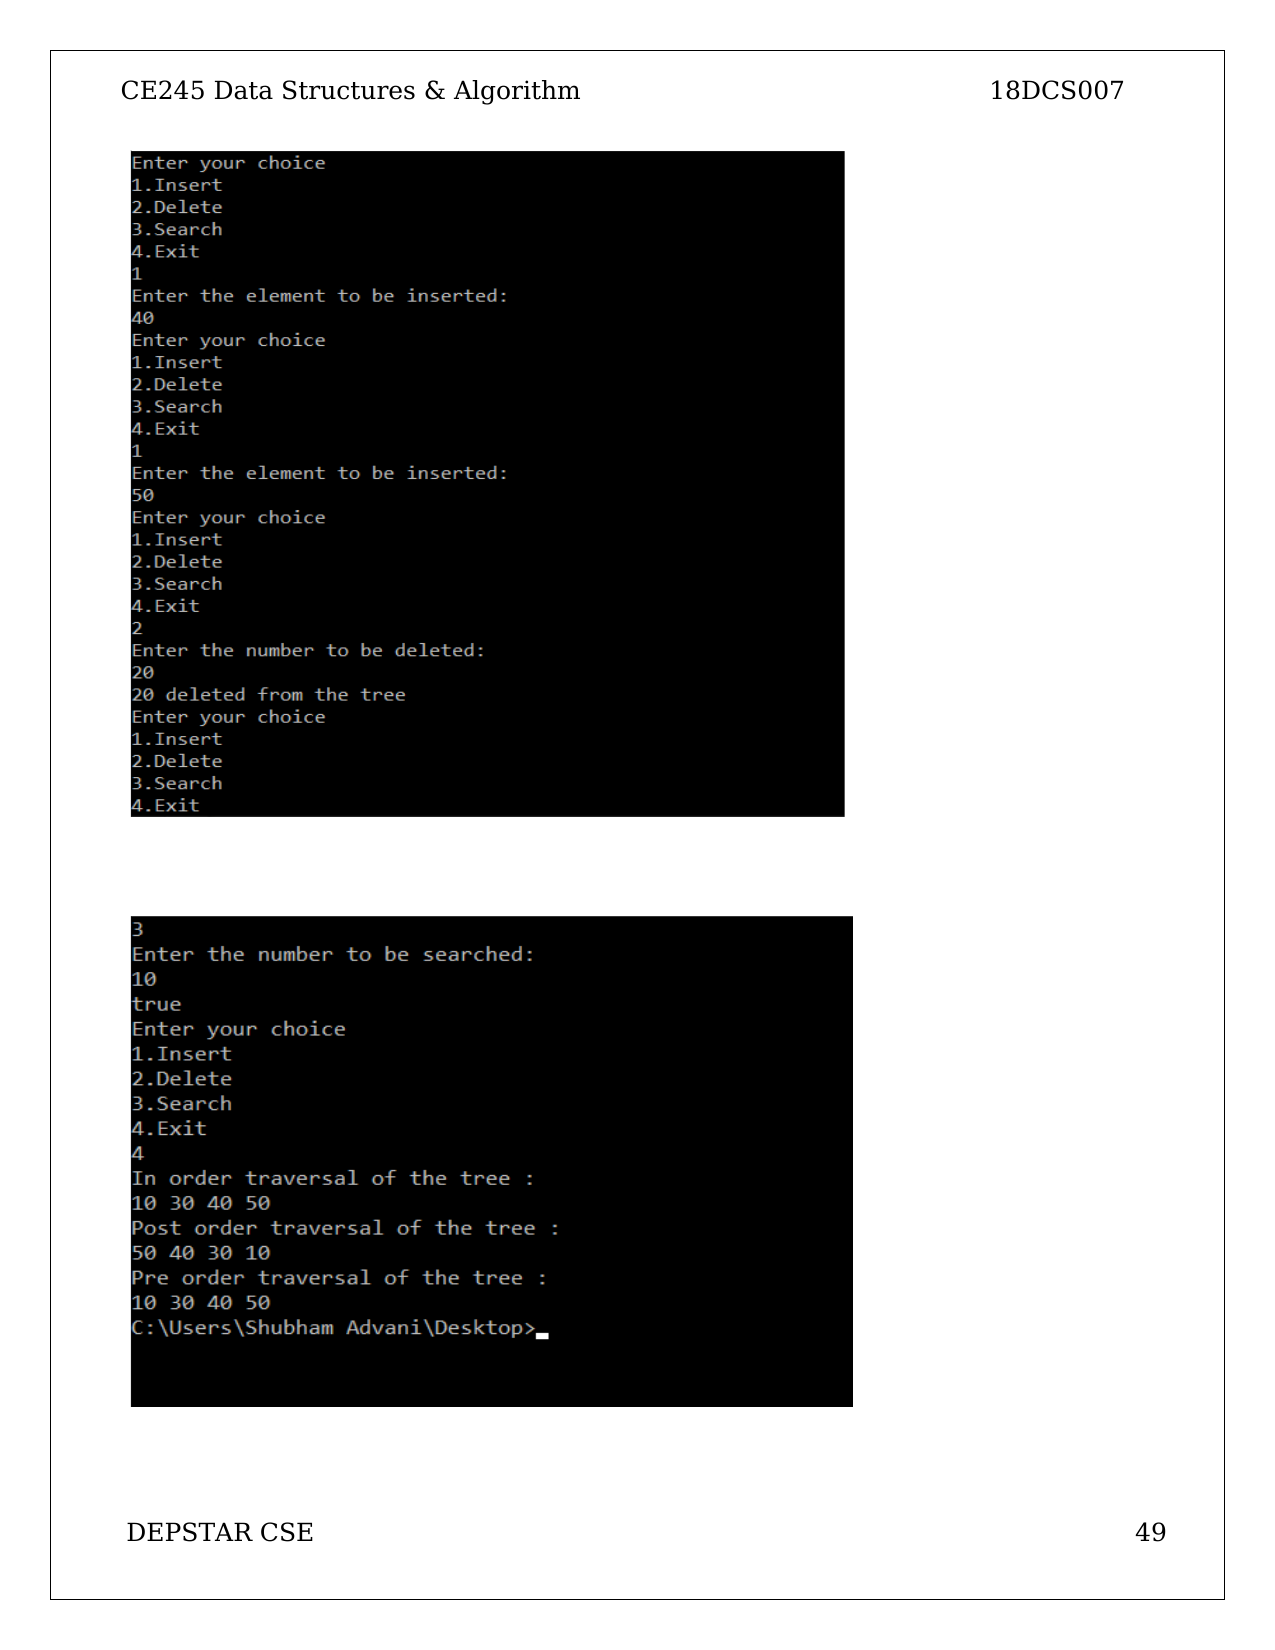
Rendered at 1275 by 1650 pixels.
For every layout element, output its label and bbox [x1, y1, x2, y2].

picture [130, 150, 845, 817]
picture [130, 916, 853, 1407]
